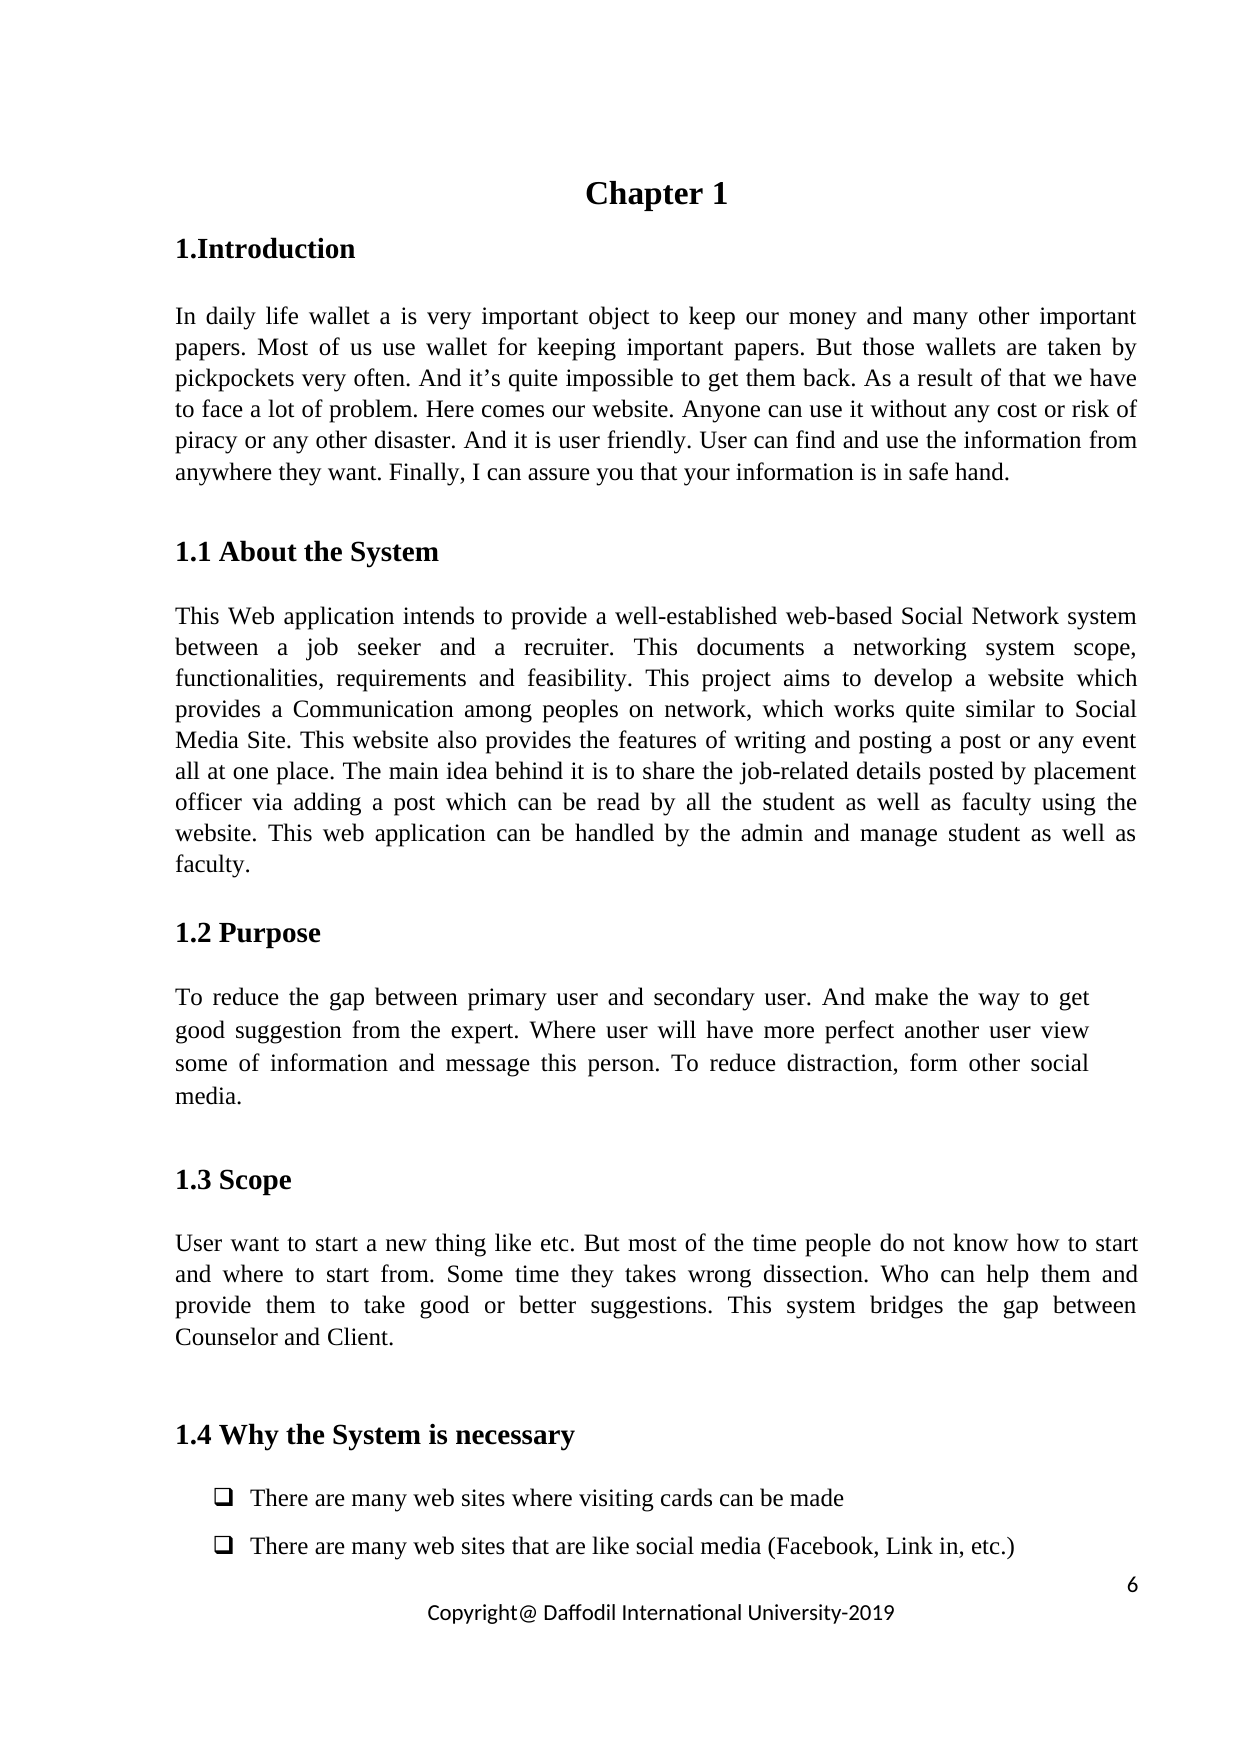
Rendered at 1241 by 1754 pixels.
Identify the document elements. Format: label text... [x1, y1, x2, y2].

subtitle In daily life wallet a is very important object to keep our money and many other important papers. Most of us use wallet for keeping important papers. But those wallets are taken by pickpockets very often. And it’s quite impossible to get them back. As a result of that we have to face a lot of problem. Here comes our website. Anyone can use it without any cost or risk of piracy or any other disaster. And it is user friendly. User can find and use the information from anywhere they want. Finally, I can assure you that your information is in safe hand. [175, 301, 1138, 485]
text Chapter 1 [175, 173, 1138, 211]
text To reduce the gap between primary user and secondary user. And make the way to get good suggestion from the expert. Where user will have more perfect another user view some of information and message this person. To reduce distraction, form other social media. [175, 982, 1090, 1110]
text User want to start a new thing like etc. But most of the time people do not know how to start and where to start from. Some time they takes wrong dissection. Who can help them and provide them to take good or better suggestions. This system bridges the gap between Counselor and Client. [175, 1228, 1138, 1350]
subtitle 1.4 Why the System is necessary [175, 1417, 1138, 1451]
subtitle 1.Introduction [175, 231, 1138, 264]
list There are many web sites where visiting cards can be made [212, 1483, 1138, 1512]
list There are many web sites that are like social media (Facebook, Link in, etc.) [212, 1531, 1138, 1560]
subtitle About the System [175, 534, 1138, 568]
subtitle Scope [175, 1162, 1138, 1196]
subtitle Purpose [175, 916, 1138, 949]
